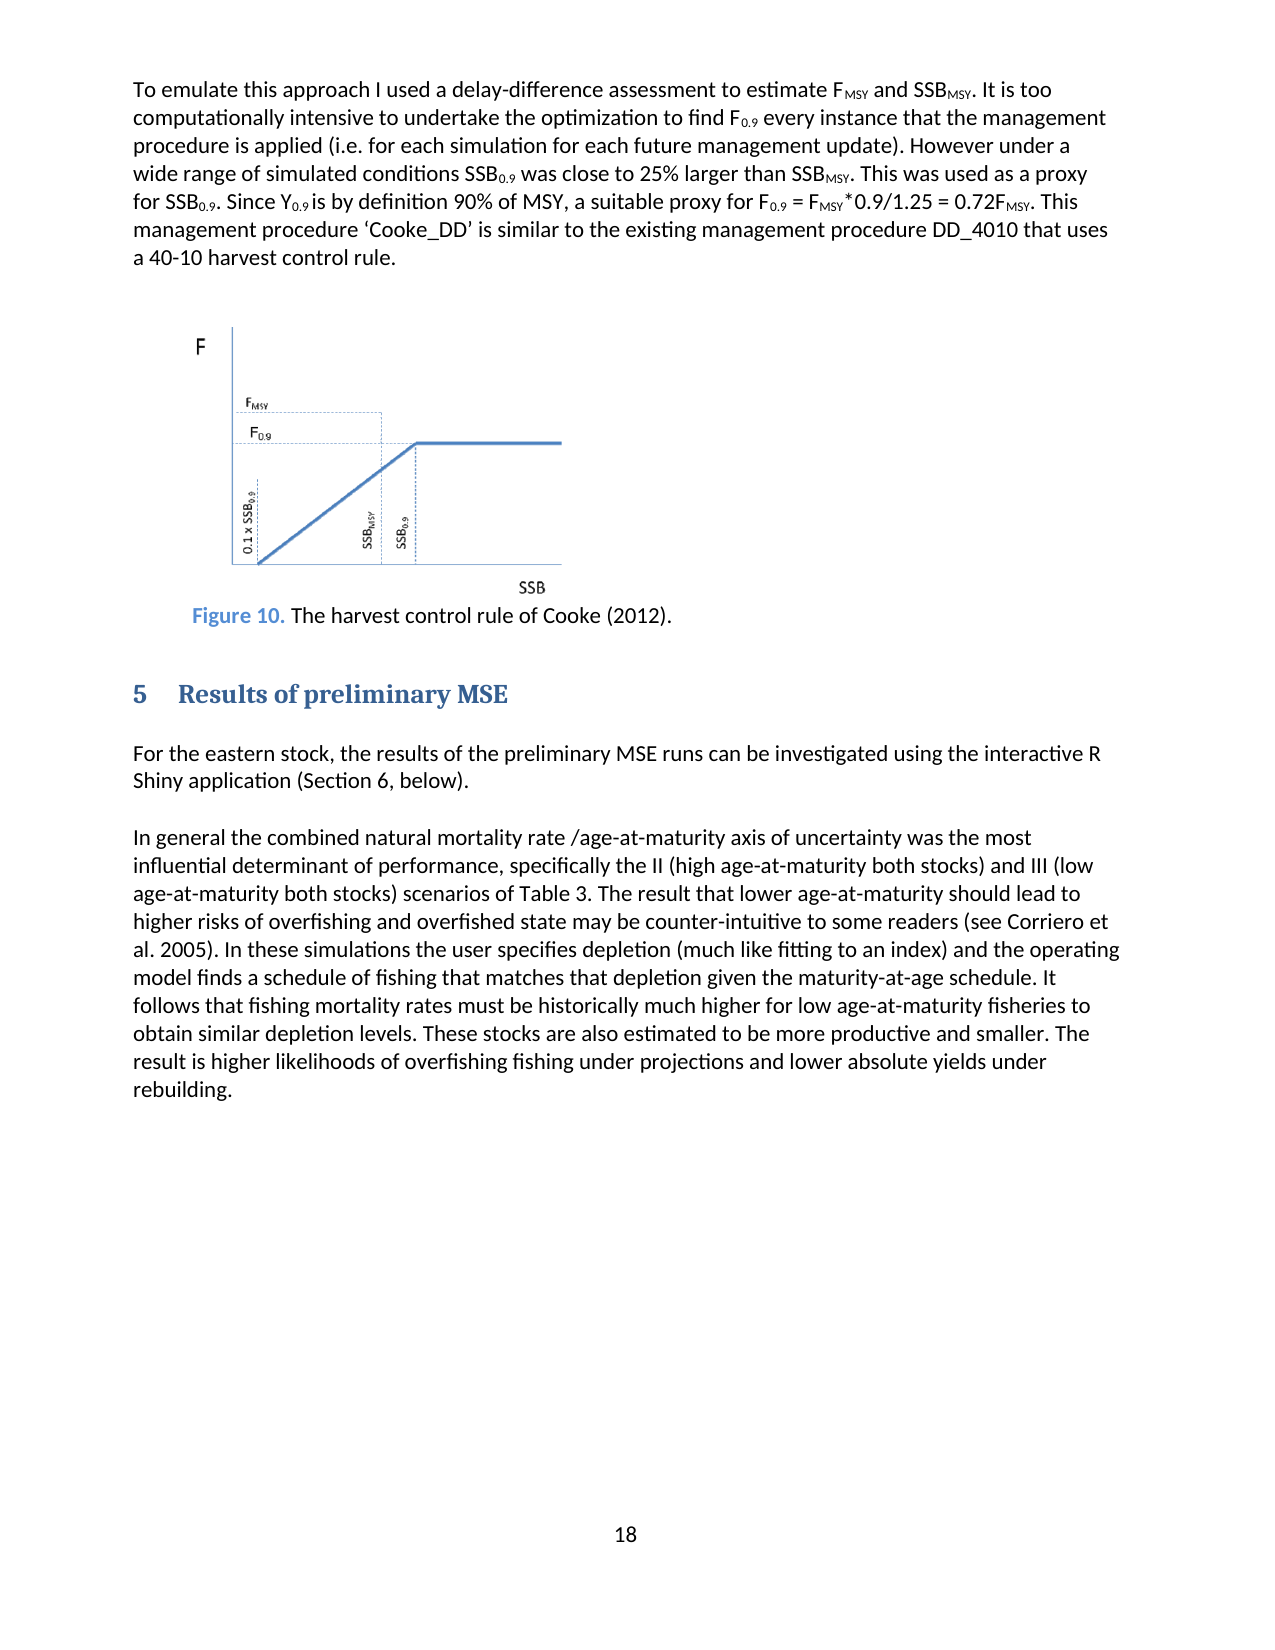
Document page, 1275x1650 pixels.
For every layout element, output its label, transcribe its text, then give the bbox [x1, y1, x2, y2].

picture [192, 327, 562, 602]
subtitle Results of preliminary MSE [133, 679, 1118, 711]
text Figure 10. The harvest control rule of Cooke (2012). [192, 601, 1118, 629]
text To emulate this approach I used a delay-difference assessment to estimate FMSY and SSBMSY. It is too computationally intensive to undertake the optimization to find F0.9 every instance that the management procedure is applied (i.e. for each simulation for each future management update). However under a wide range of simulated conditions SSB0.9 was close to 25% larger than SSBMSY. This was used as a proxy for SSB0.9. Since Y0.9 is by definition 90% of MSY, a suitable proxy for F0.9 = FMSY*0.9/1.25 = 0.72FMSY. This management procedure ‘Cooke_DD’ is similar to the existing management procedure DD_4010 that uses a 40-10 harvest control rule. [133, 75, 1118, 271]
text For the eastern stock, the results of the preliminary MSE runs can be investigated using the interactive R Shiny application (Section 6, below). [133, 739, 1128, 795]
text In general the combined natural mortality rate /age-at-maturity axis of uncertainty was the most influential determinant of performance, specifically the II (high age-at-maturity both stocks) and III (low age-at-maturity both stocks) scenarios of Table 3. The result that lower age-at-maturity should lead to higher risks of overfishing and overfished state may be counter-intuitive to some readers (see Corriero et al. 2005). In these simulations the user specifies depletion (much like fitting to an index) and the operating model finds a schedule of fishing that matches that depletion given the maturity-at-age schedule. It follows that fishing mortality rates must be historically much higher for low age-at-maturity fisheries to obtain similar depletion levels. These stocks are also estimated to be more productive and smaller. The result is higher likelihoods of overfishing fishing under projections and lower absolute yields under rebuilding. [133, 823, 1128, 1103]
